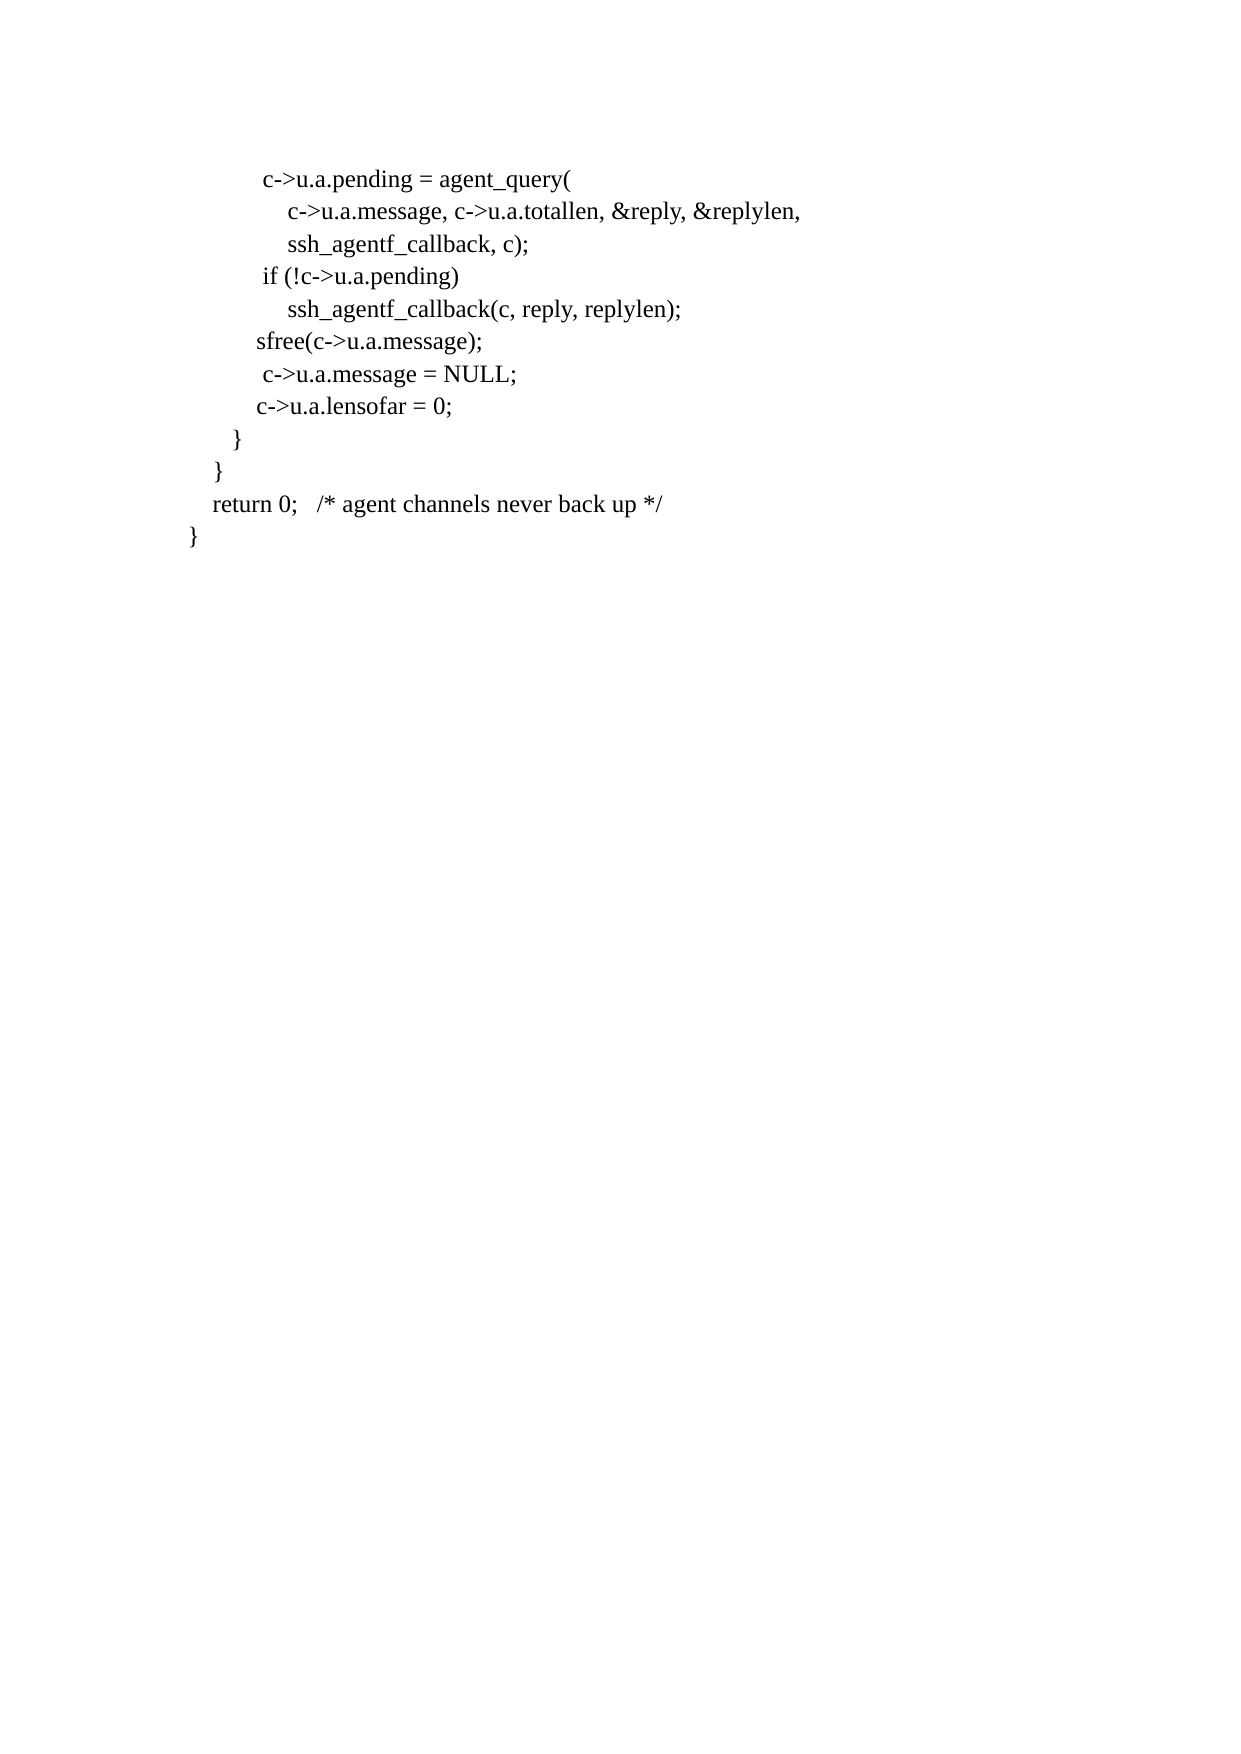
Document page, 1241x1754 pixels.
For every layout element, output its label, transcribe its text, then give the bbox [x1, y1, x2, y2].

text } [187, 519, 1053, 552]
text ssh_agentf_callback, c); [187, 227, 1053, 259]
text return 0; /* agent channels never back up */ [187, 487, 1053, 519]
text } [187, 422, 1053, 454]
text c->u.a.lensofar = 0; [187, 389, 1053, 422]
text c->u.a.pending = agent_query( [187, 162, 1053, 194]
text c->u.a.message = NULL; [187, 357, 1053, 389]
text } [187, 454, 1053, 487]
text if (!c->u.a.pending) [187, 259, 1053, 292]
text sfree(c->u.a.message); [187, 324, 1053, 357]
text c->u.a.message, c->u.a.totallen, &reply, &replylen, [187, 194, 1053, 227]
text ssh_agentf_callback(c, reply, replylen); [187, 292, 1053, 324]
